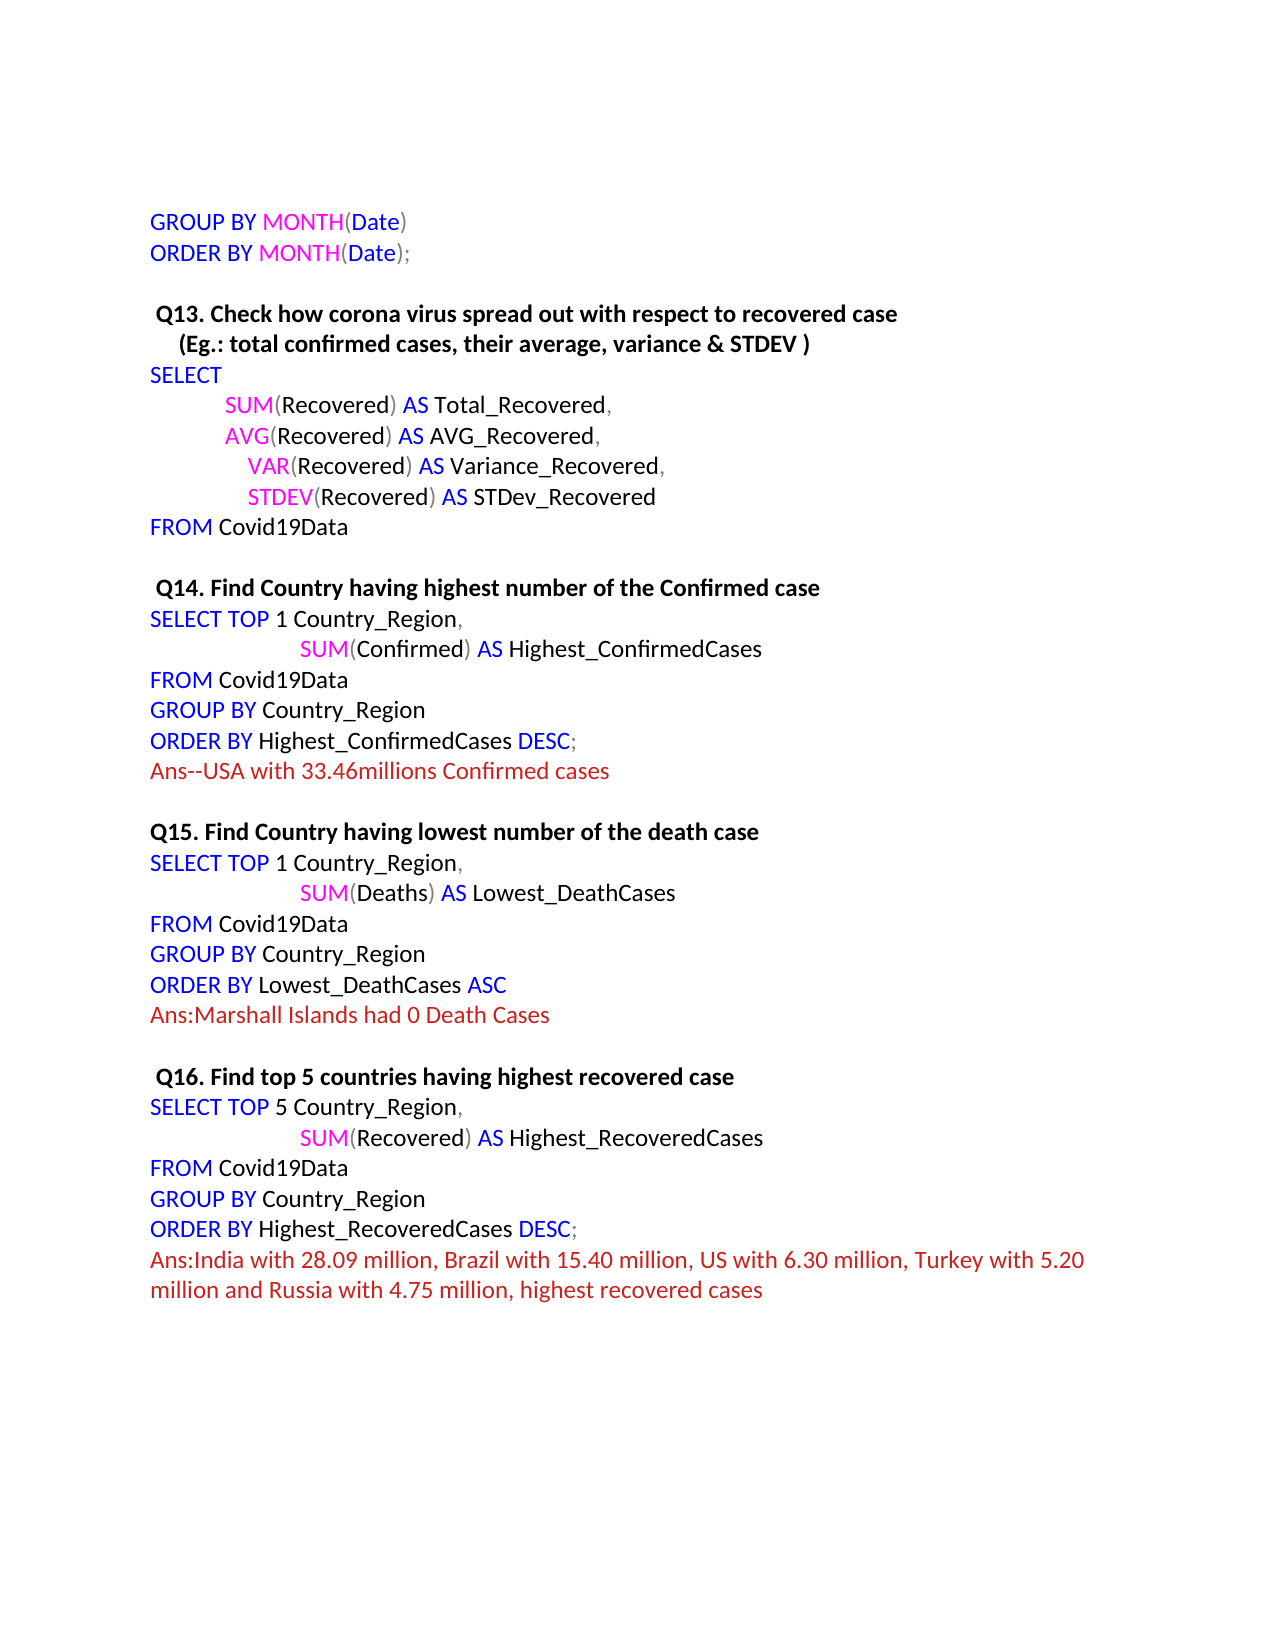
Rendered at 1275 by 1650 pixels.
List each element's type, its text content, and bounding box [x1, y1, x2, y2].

text Ans:India with 28.09 million, Brazil with 15.40 million, US with 6.30 million, Turkey with 5.20 million and Russia with 4.75 million, highest recovered cases [150, 1244, 1125, 1305]
text GROUP BY Country_Region [150, 1183, 1125, 1213]
text Ans:Marshall Islands had 0 Death Cases [150, 1000, 1125, 1030]
text SUM(Confirmed) AS Highest_ConfirmedCases [150, 633, 1125, 664]
text GROUP BY Country_Region [150, 694, 1125, 725]
text ORDER BY Highest_RecoveredCases DESC; [150, 1213, 1125, 1244]
text Q14. Find Country having highest number of the Confirmed case [150, 572, 1125, 603]
text GROUP BY Country_Region [150, 939, 1125, 969]
text SELECT TOP 1 Country_Region, [150, 603, 1125, 633]
text ORDER BY MONTH(Date); [150, 237, 1125, 267]
text FROM Covid19Data [150, 1152, 1125, 1183]
text SUM(Deaths) AS Lowest_DeathCases [150, 878, 1125, 908]
text FROM Covid19Data [150, 664, 1125, 694]
text Q13. Check how corona virus spread out with respect to recovered case [150, 298, 1125, 328]
text SELECT [150, 359, 1125, 389]
text SELECT TOP 5 Country_Region, [150, 1091, 1125, 1122]
text SUM(Recovered) AS Highest_RecoveredCases [150, 1122, 1125, 1152]
text SUM(Recovered) AS Total_Recovered, [150, 389, 1125, 420]
text GROUP BY MONTH(Date) [150, 206, 1125, 237]
text STDEV(Recovered) AS STDev_Recovered [150, 481, 1125, 511]
text (Eg.: total confirmed cases, their average, variance & STDEV ) [150, 328, 1125, 359]
text FROM Covid19Data [150, 908, 1125, 939]
text Q15. Find Country having lowest number of the death case [150, 817, 1125, 847]
text SELECT TOP 1 Country_Region, [150, 847, 1125, 878]
text ORDER BY Lowest_DeathCases ASC [150, 969, 1125, 1000]
text AVG(Recovered) AS AVG_Recovered, [150, 420, 1125, 450]
text Ans--USA with 33.46millions Confirmed cases [150, 756, 1125, 786]
text VAR(Recovered) AS Variance_Recovered, [150, 450, 1125, 481]
text FROM Covid19Data [150, 511, 1125, 542]
text ORDER BY Highest_ConfirmedCases DESC; [150, 725, 1125, 756]
text Q16. Find top 5 countries having highest recovered case [150, 1061, 1125, 1091]
